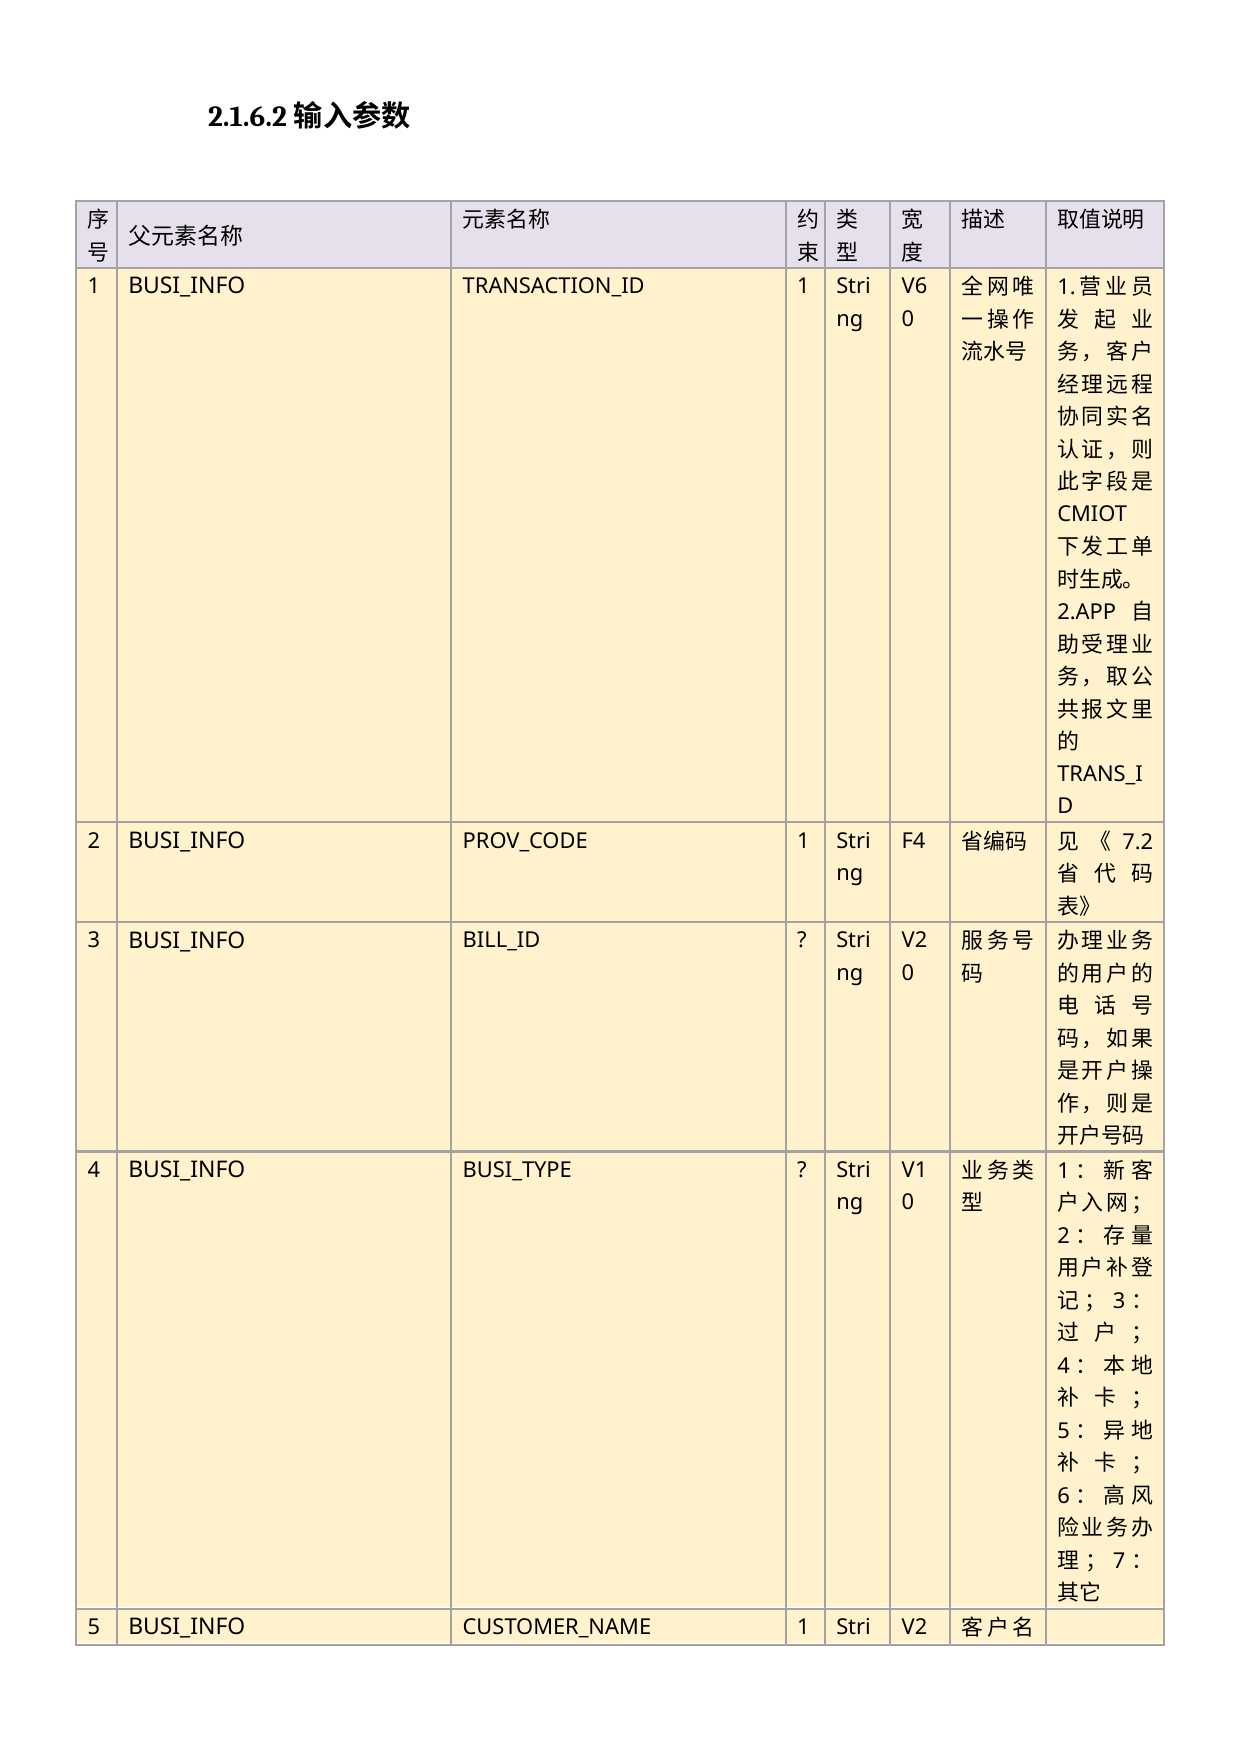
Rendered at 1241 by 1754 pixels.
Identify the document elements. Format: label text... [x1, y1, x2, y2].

table_cell BUSI_INFO [118, 1153, 450, 1607]
table_header 类型 [826, 202, 889, 267]
table_cell ? [787, 1153, 824, 1607]
table_cell 1 [77, 269, 116, 821]
table_cell PROV_CODE [452, 823, 785, 921]
table_cell 1 [787, 823, 824, 921]
table_header 描述 [951, 202, 1045, 267]
table_cell 全网唯一操作流水号 [951, 269, 1045, 821]
table_cell 客户名称 [951, 1610, 1045, 1643]
table_cell 1：新客户入网；2：存量用户补登记；3：过户；4：本地补卡；5：异地补卡；6：高风险业务办理；7：其它 [1047, 1153, 1163, 1607]
table_header 元素名称 [452, 202, 785, 267]
table_cell 5 [77, 1610, 116, 1643]
table_cell 3 [77, 923, 116, 1150]
table_cell String [826, 269, 889, 821]
table_cell 1 [787, 269, 824, 821]
table_cell 省编码 [951, 823, 1045, 921]
table_cell 见《7.2省代码表》 [1047, 823, 1163, 921]
table_cell BUSI_TYPE [452, 1153, 785, 1607]
table_cell V20 [891, 923, 949, 1150]
table_cell String [826, 823, 889, 921]
table_cell CUSTOMER_NAME [452, 1610, 785, 1643]
table_cell 1 [787, 1610, 824, 1643]
table_header 约束 [787, 202, 824, 267]
table_cell String [826, 1153, 889, 1607]
table_cell ? [787, 923, 824, 1150]
table_header 宽度 [891, 202, 949, 267]
table_cell V10 [891, 1153, 949, 1607]
table_cell TRANSACTION_ID [452, 269, 785, 821]
table_header 序号 [77, 202, 116, 267]
table_cell BUSI_INFO [118, 923, 450, 1150]
table_cell String [826, 1610, 889, 1643]
table_cell [1047, 1610, 1163, 1643]
table_cell 2 [77, 823, 116, 921]
subtitle 输入参数 [208, 81, 1165, 146]
table_header 父元素名称 [118, 202, 450, 267]
table_cell 4 [77, 1153, 116, 1607]
table_cell F4 [891, 823, 949, 921]
table_cell 服务号码 [951, 923, 1045, 1150]
table_cell BUSI_INFO [118, 1610, 450, 1643]
table_cell V20 [891, 1610, 949, 1643]
table_cell BUSI_INFO [118, 269, 450, 821]
table_header 取值说明 [1047, 202, 1163, 267]
table_cell 1.营业员发起业务，客户经理远程协同实名认证，则此字段是CMIOT下发工单时生成。 2.APP自助受理业务，取公共报文里的TRANS_ID [1047, 269, 1163, 821]
table_cell String [826, 923, 889, 1150]
table_cell V60 [891, 269, 949, 821]
table_cell BUSI_INFO [118, 823, 450, 921]
table_cell 业务类型 [951, 1153, 1045, 1607]
table_cell BILL_ID [452, 923, 785, 1150]
table_cell 办理业务的用户的电话号码，如果是开户操作，则是开户号码 [1047, 923, 1163, 1150]
